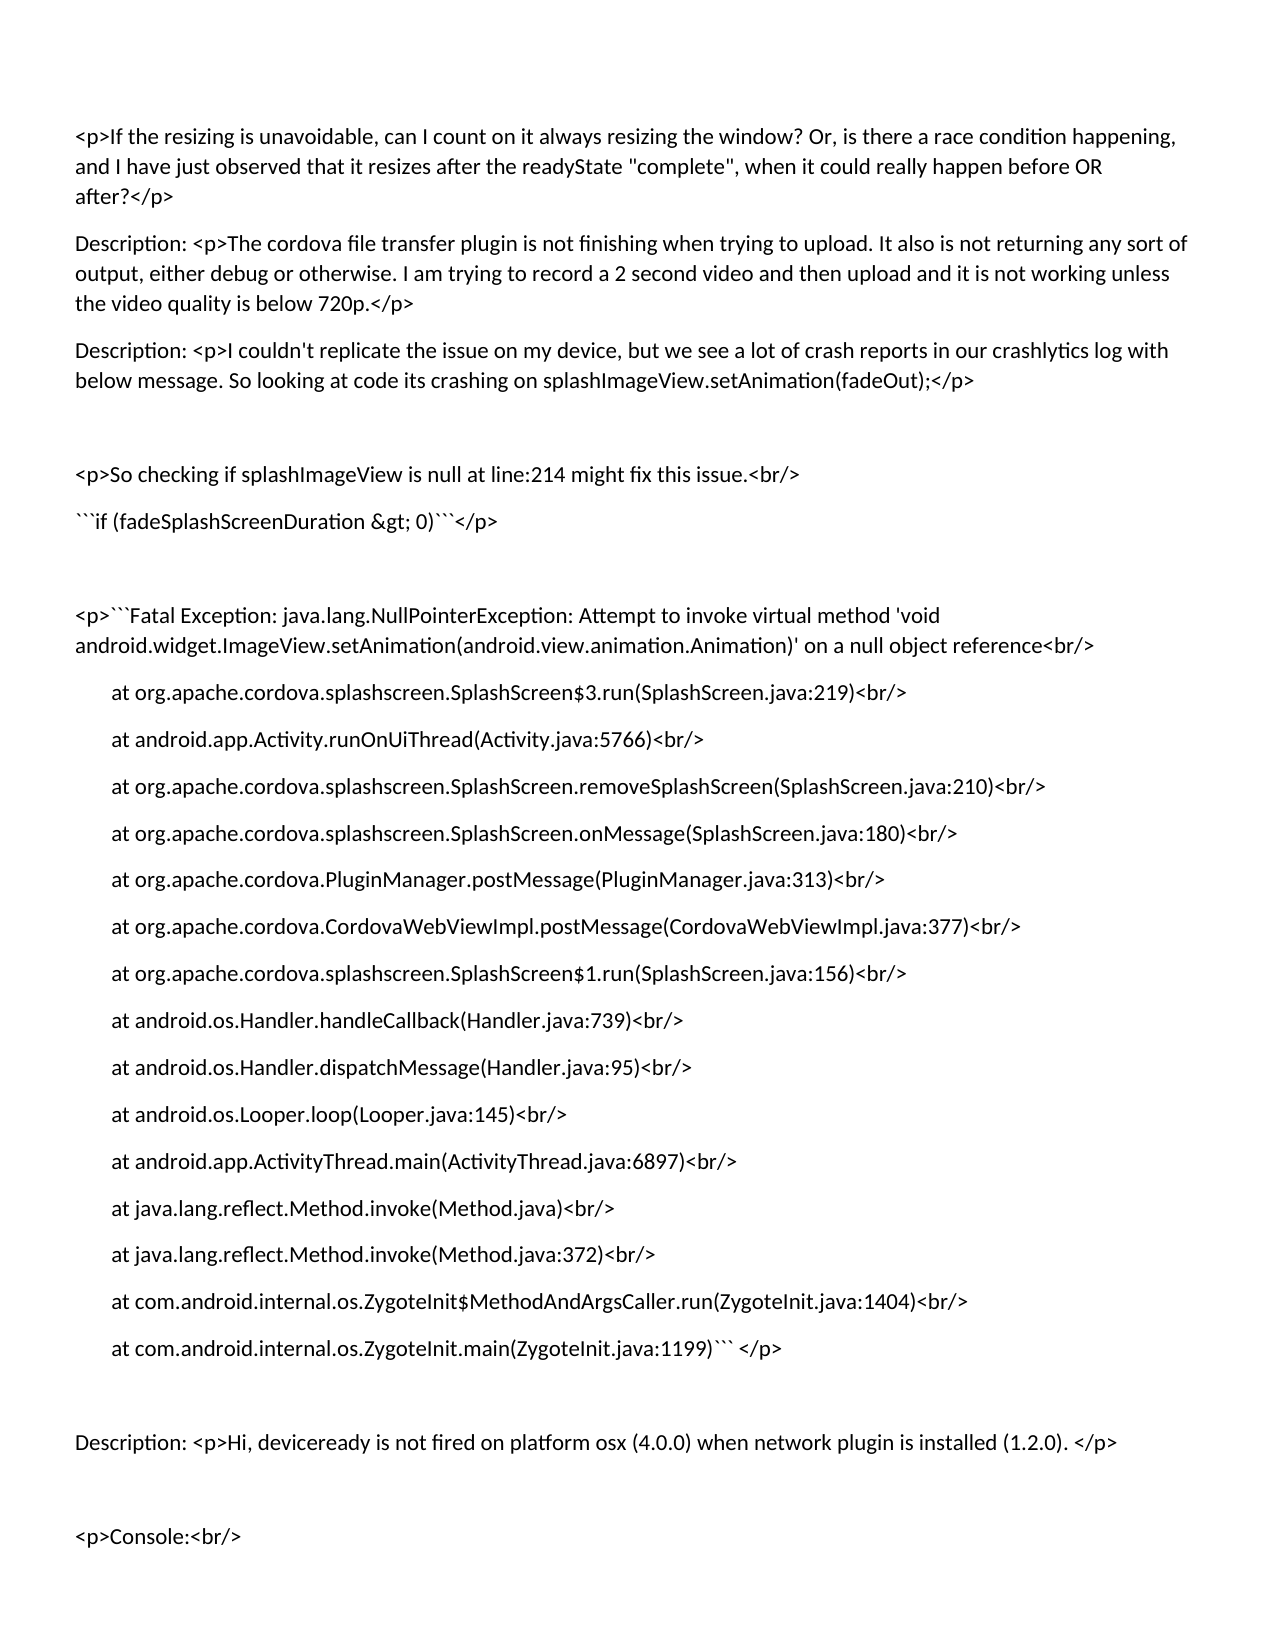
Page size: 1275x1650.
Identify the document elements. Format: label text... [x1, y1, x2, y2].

text Description: <p>The cordova file transfer plugin is not finishing when trying to upload. It also is not returning any sort of output, either debug or otherwise. I am trying to record a 2 second video and then upload and it is not working unless the video quality is below 720p.</p> [75, 229, 1200, 318]
text at org.apache.cordova.PluginManager.postMessage(PluginManager.java:313)<br/> [75, 866, 1200, 894]
text ```if (fadeSplashScreenDuration &gt; 0)```</p> [75, 507, 1200, 535]
text <p>Console:<br/> [75, 1522, 1200, 1550]
text <p>So checking if splashImageView is null at line:214 might fix this issue.<br/> [75, 460, 1200, 488]
text Description: <p>Hi, deviceready is not fired on platform osx (4.0.0) when network plugin is installed (1.2.0). </p> [75, 1428, 1200, 1456]
text at java.lang.reflect.Method.invoke(Method.java:372)<br/> [75, 1241, 1200, 1269]
text at android.app.Activity.runOnUiThread(Activity.java:5766)<br/> [75, 725, 1200, 753]
text Description: <p>I couldn't replicate the issue on my device, but we see a lot of crash reports in our crashlytics log with below message. So looking at code its crashing on splashImageView.setAnimation(fadeOut);</p> [75, 336, 1200, 395]
text at android.os.Handler.dispatchMessage(Handler.java:95)<br/> [75, 1053, 1200, 1081]
text at android.app.ActivityThread.main(ActivityThread.java:6897)<br/> [75, 1147, 1200, 1175]
text at android.os.Handler.handleCallback(Handler.java:739)<br/> [75, 1006, 1200, 1034]
text at com.android.internal.os.ZygoteInit$MethodAndArgsCaller.run(ZygoteInit.java:1404)<br/> [75, 1287, 1200, 1316]
text at org.apache.cordova.splashscreen.SplashScreen$3.run(SplashScreen.java:219)<br/> [75, 678, 1200, 706]
text at android.os.Looper.loop(Looper.java:145)<br/> [75, 1100, 1200, 1128]
text at java.lang.reflect.Method.invoke(Method.java)<br/> [75, 1194, 1200, 1222]
text at org.apache.cordova.splashscreen.SplashScreen$1.run(SplashScreen.java:156)<br/> [75, 959, 1200, 987]
text at org.apache.cordova.splashscreen.SplashScreen.onMessage(SplashScreen.java:180)<br/> [75, 819, 1200, 847]
text at org.apache.cordova.splashscreen.SplashScreen.removeSplashScreen(SplashScreen.java:210)<br/> [75, 772, 1200, 800]
text <p>If the resizing is unavoidable, can I count on it always resizing the window? Or, is there a race condition happening, and I have just observed that it resizes after the readyState "complete", when it could really happen before OR after?</p> [75, 122, 1200, 210]
text <p>```Fatal Exception: java.lang.NullPointerException: Attempt to invoke virtual method 'void android.widget.ImageView.setAnimation(android.view.animation.Animation)' on a null object reference<br/> [75, 601, 1200, 659]
text at org.apache.cordova.CordovaWebViewImpl.postMessage(CordovaWebViewImpl.java:377)<br/> [75, 912, 1200, 941]
text at com.android.internal.os.ZygoteInit.main(ZygoteInit.java:1199)``` </p> [75, 1334, 1200, 1362]
